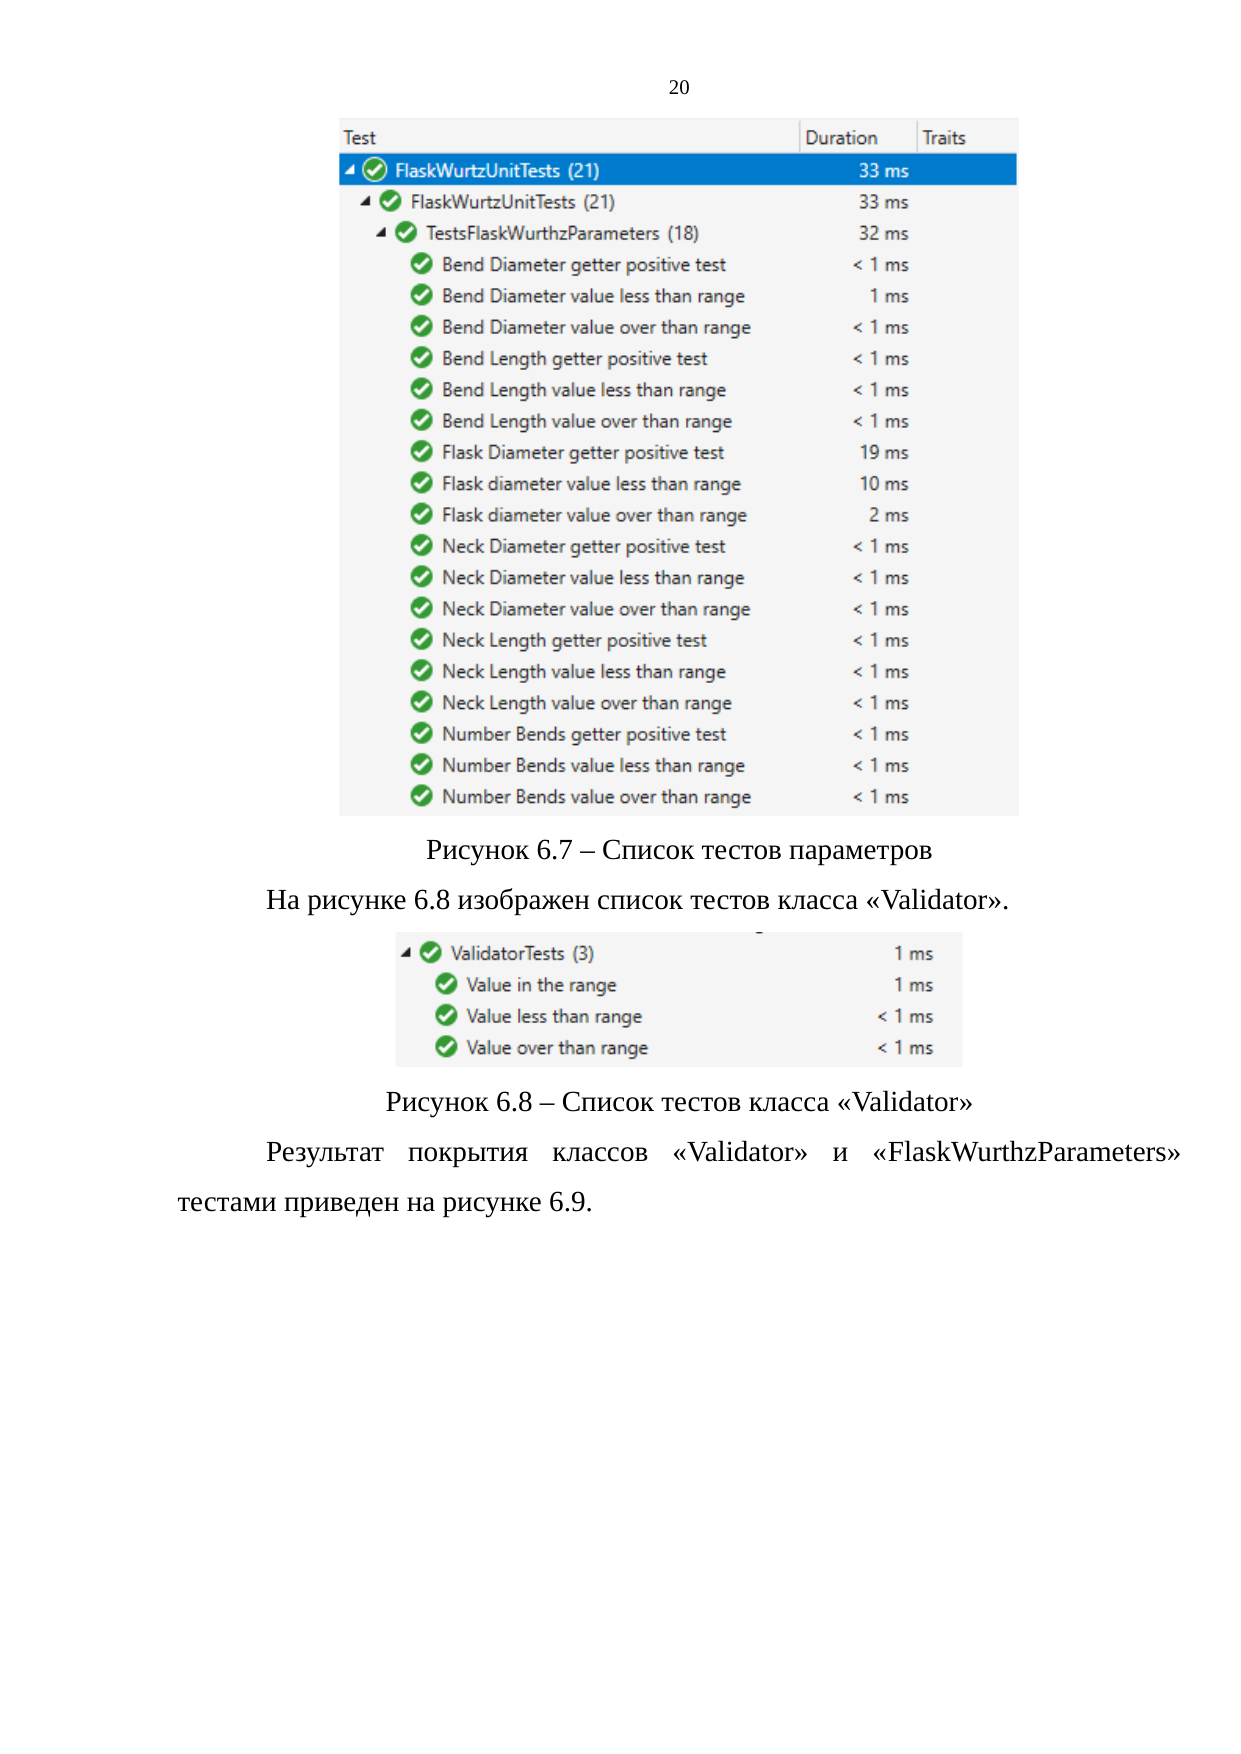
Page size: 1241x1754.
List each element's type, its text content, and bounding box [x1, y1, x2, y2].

picture [339, 118, 1019, 816]
text Рисунок 6.8 – Список тестов класса «Validator» [177, 1084, 1181, 1117]
text Результат покрытия классов «Validator» и «FlaskWurthzParameters» тестами приведен на рисунке 6.9. [177, 1134, 1181, 1218]
text На рисунке 6.8 изображен список тестов класса «Validator». [177, 882, 1181, 916]
text Рисунок 6.7 – Список тестов параметров [177, 832, 1181, 865]
picture [395, 932, 963, 1067]
